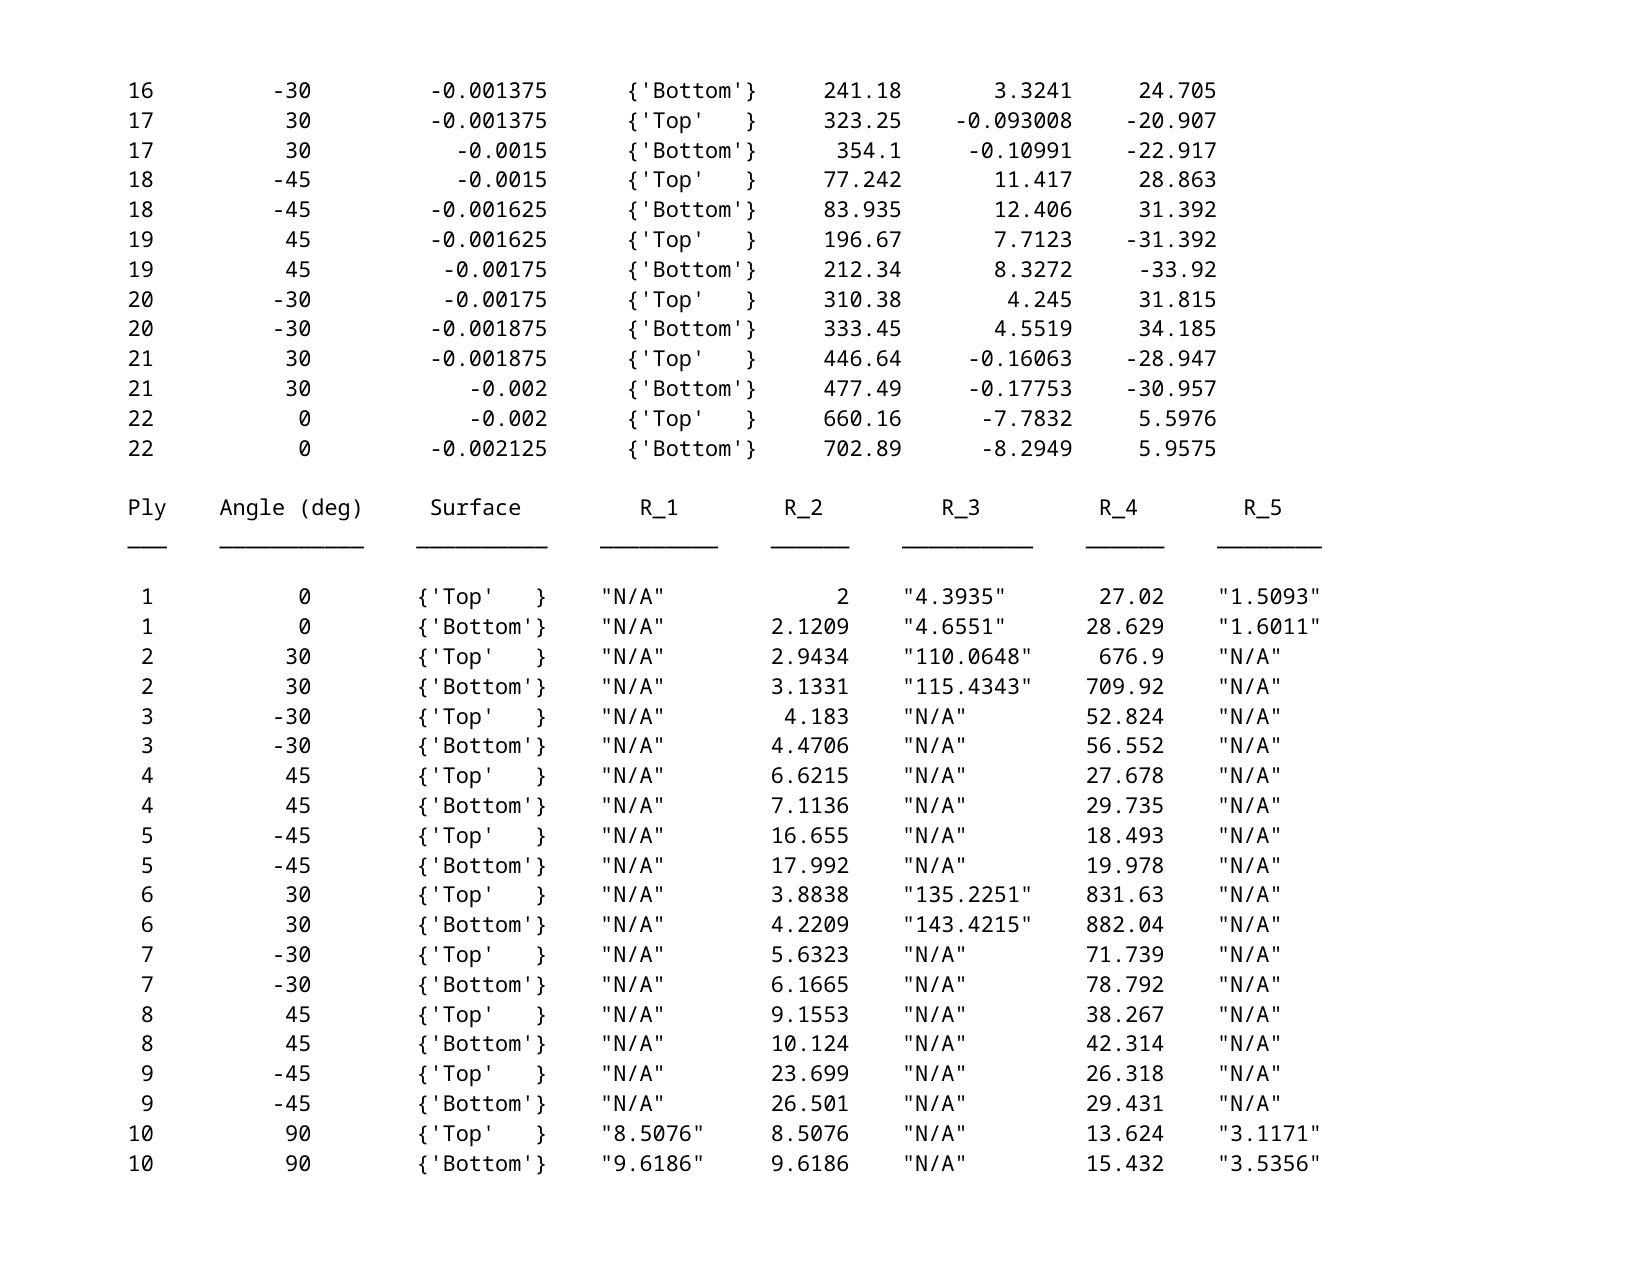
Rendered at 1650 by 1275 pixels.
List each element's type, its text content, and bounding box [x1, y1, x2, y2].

text 4 45 {'Top' } "N/A" 6.6215 "N/A" 27.678 "N/A" [75, 760, 1575, 790]
text 19 45 -0.00175 {'Bottom'} 212.34 8.3272 -33.92 [75, 254, 1575, 283]
text 2 30 {'Bottom'} "N/A" 3.1331 "115.4343" 709.92 "N/A" [75, 671, 1575, 701]
text 9 -45 {'Top' } "N/A" 23.699 "N/A" 26.318 "N/A" [75, 1058, 1575, 1088]
text ___ ___________ __________ _________ ______ __________ ______ ________ [75, 522, 1575, 552]
text 22 0 -0.002 {'Top' } 660.16 -7.7832 5.5976 [75, 403, 1575, 432]
text 5 -45 {'Bottom'} "N/A" 17.992 "N/A" 19.978 "N/A" [75, 849, 1575, 879]
text 19 45 -0.001625 {'Top' } 196.67 7.7123 -31.392 [75, 224, 1575, 254]
text 8 45 {'Bottom'} "N/A" 10.124 "N/A" 42.314 "N/A" [75, 1028, 1575, 1058]
text 10 90 {'Bottom'} "9.6186" 9.6186 "N/A" 15.432 "3.5356" [75, 1147, 1575, 1177]
text 17 30 -0.0015 {'Bottom'} 354.1 -0.10991 -22.917 [75, 134, 1575, 164]
text 7 -30 {'Bottom'} "N/A" 6.1665 "N/A" 78.792 "N/A" [75, 969, 1575, 998]
text 20 -30 -0.001875 {'Bottom'} 333.45 4.5519 34.185 [75, 313, 1575, 343]
text Ply Angle (deg) Surface R_1 R_2 R_3 R_4 R_5 [75, 492, 1575, 522]
text 4 45 {'Bottom'} "N/A" 7.1136 "N/A" 29.735 "N/A" [75, 790, 1575, 820]
text 20 -30 -0.00175 {'Top' } 310.38 4.245 31.815 [75, 283, 1575, 313]
text 3 -30 {'Top' } "N/A" 4.183 "N/A" 52.824 "N/A" [75, 701, 1575, 730]
text 2 30 {'Top' } "N/A" 2.9434 "110.0648" 676.9 "N/A" [75, 641, 1575, 671]
text 1 0 {'Top' } "N/A" 2 "4.3935" 27.02 "1.5093" [75, 581, 1575, 611]
text 9 -45 {'Bottom'} "N/A" 26.501 "N/A" 29.431 "N/A" [75, 1088, 1575, 1118]
text 22 0 -0.002125 {'Bottom'} 702.89 -8.2949 5.9575 [75, 432, 1575, 462]
text 18 -45 -0.0015 {'Top' } 77.242 11.417 28.863 [75, 164, 1575, 194]
text 5 -45 {'Top' } "N/A" 16.655 "N/A" 18.493 "N/A" [75, 820, 1575, 849]
text 6 30 {'Bottom'} "N/A" 4.2209 "143.4215" 882.04 "N/A" [75, 909, 1575, 939]
text 3 -30 {'Bottom'} "N/A" 4.4706 "N/A" 56.552 "N/A" [75, 730, 1575, 760]
text 8 45 {'Top' } "N/A" 9.1553 "N/A" 38.267 "N/A" [75, 998, 1575, 1028]
text 1 0 {'Bottom'} "N/A" 2.1209 "4.6551" 28.629 "1.6011" [75, 611, 1575, 641]
text 21 30 -0.002 {'Bottom'} 477.49 -0.17753 -30.957 [75, 373, 1575, 403]
text 17 30 -0.001375 {'Top' } 323.25 -0.093008 -20.907 [75, 105, 1575, 134]
text 6 30 {'Top' } "N/A" 3.8838 "135.2251" 831.63 "N/A" [75, 879, 1575, 909]
text 10 90 {'Top' } "8.5076" 8.5076 "N/A" 13.624 "3.1171" [75, 1118, 1575, 1147]
text 7 -30 {'Top' } "N/A" 5.6323 "N/A" 71.739 "N/A" [75, 939, 1575, 969]
text 18 -45 -0.001625 {'Bottom'} 83.935 12.406 31.392 [75, 194, 1575, 224]
text 21 30 -0.001875 {'Top' } 446.64 -0.16063 -28.947 [75, 343, 1575, 373]
text 16 -30 -0.001375 {'Bottom'} 241.18 3.3241 24.705 [75, 75, 1575, 105]
